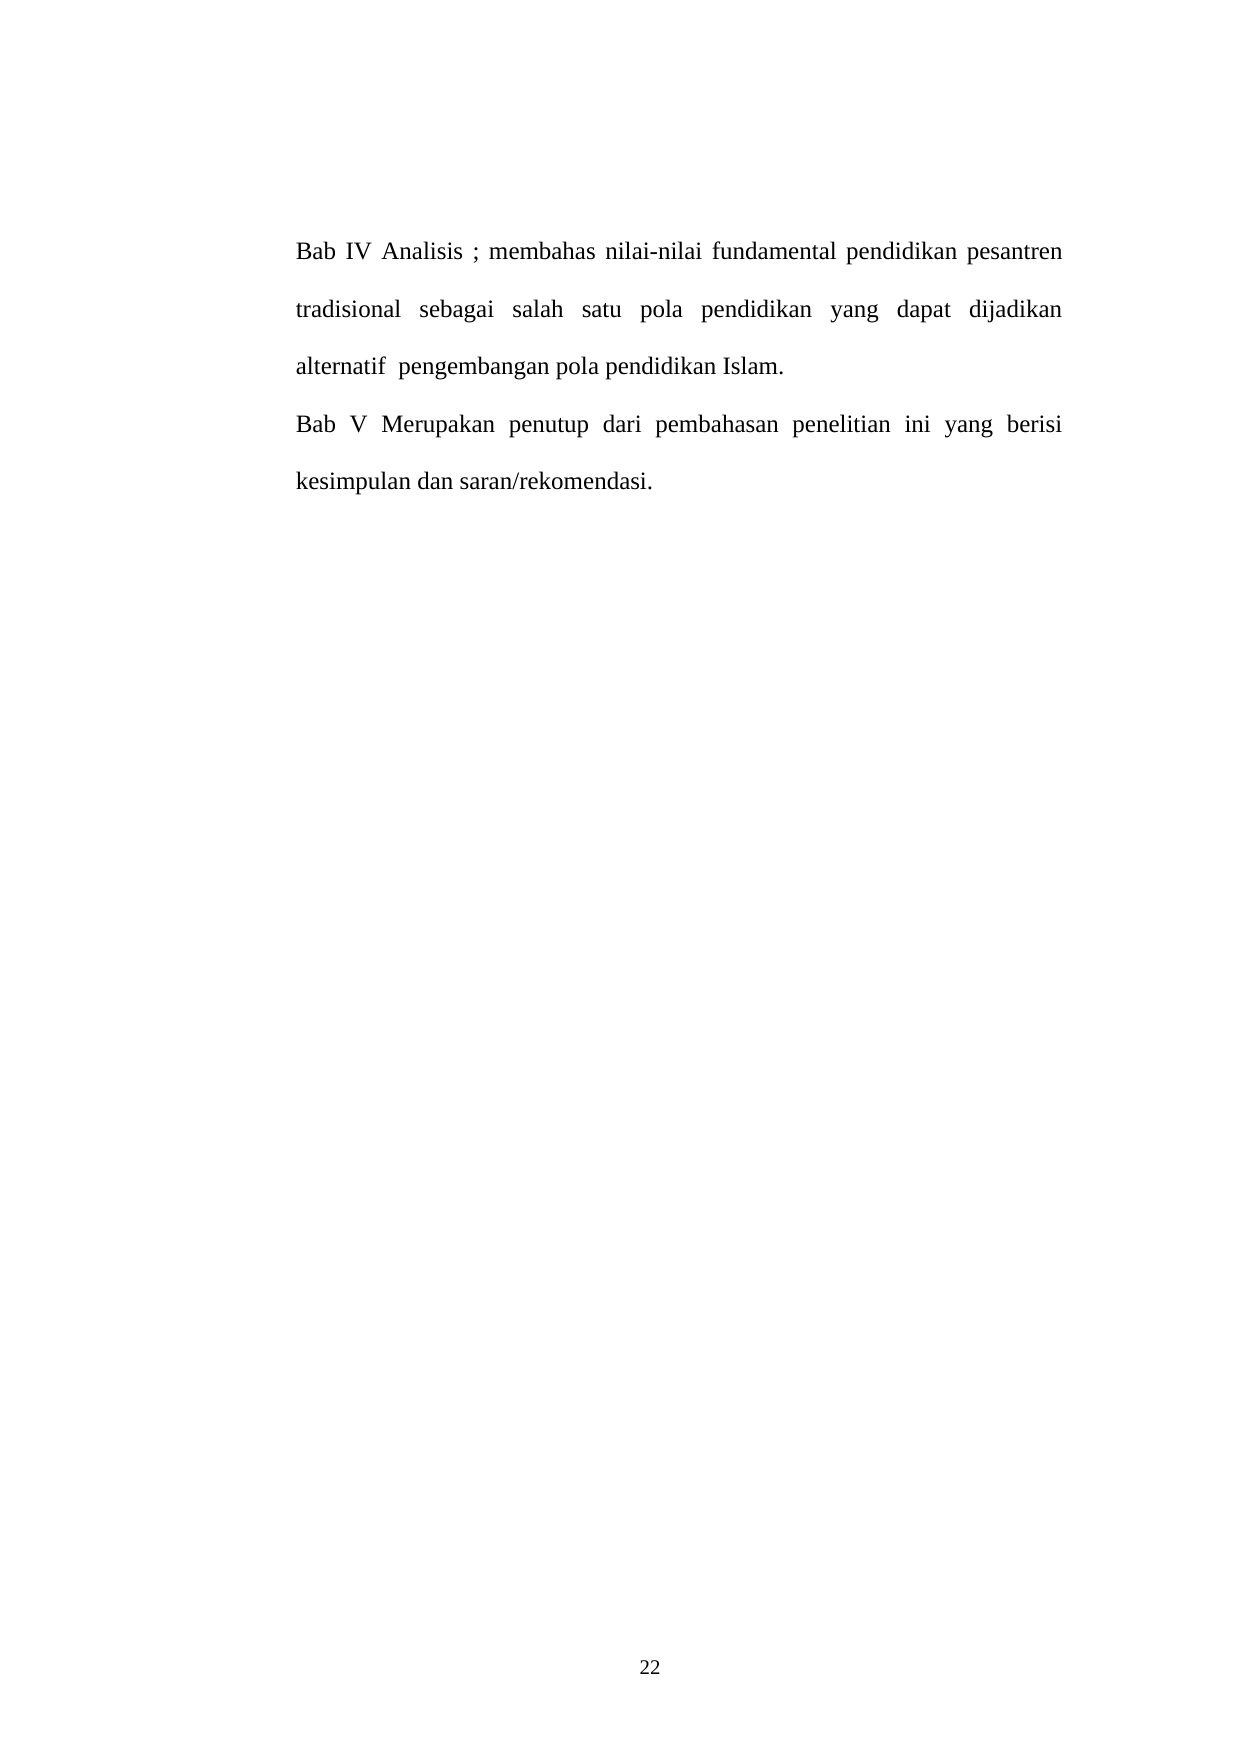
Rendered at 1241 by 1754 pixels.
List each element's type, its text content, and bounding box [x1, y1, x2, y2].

text Bab IV Analisis ; membahas nilai-nilai fundamental pendidikan pesantren tradisional sebagai salah satu pola pendidikan yang dapat dijadikan alternatif pengembangan pola pendidikan Islam. [296, 236, 1063, 380]
text Bab V Merupakan penutup dari pembahasan penelitian ini yang berisi kesimpulan dan saran/rekomendasi. [296, 409, 1063, 495]
